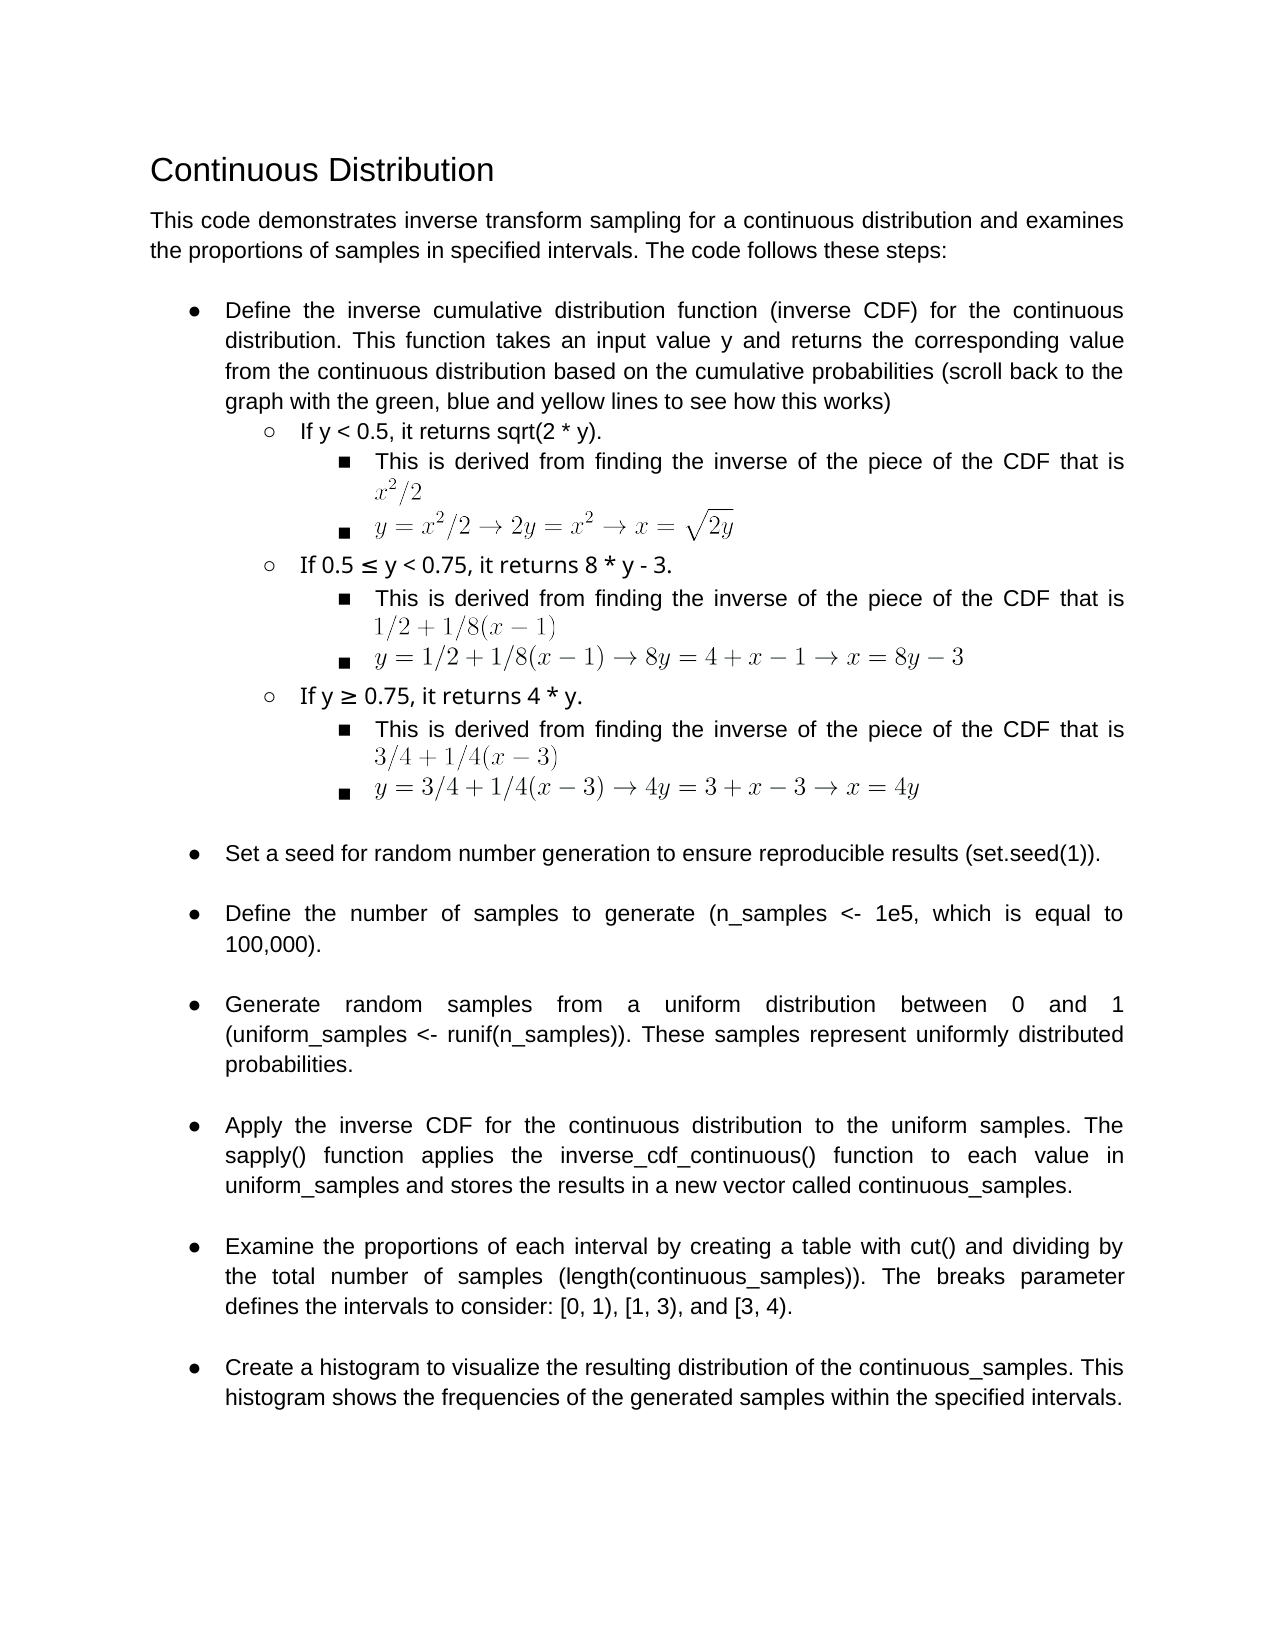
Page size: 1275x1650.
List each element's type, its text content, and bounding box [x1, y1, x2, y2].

picture [375, 615, 555, 641]
text This code demonstrates inverse transform sampling for a continuous distribution and examines the proportions of samples in specified intervals. The code follows these steps: [150, 207, 1125, 263]
picture [375, 745, 557, 771]
list Generate random samples from a uniform distribution between 0 and 1 (uniform_samples <- runif(n_samples)). These samples represent uniformly distributed probabilities. [187, 991, 1125, 1078]
list Set a seed for random number generation to ensure reproducible results (set.seed(1)). [187, 840, 1125, 866]
list This is derived from finding the inverse of the piece of the CDF that is [337, 448, 1125, 506]
list Define the number of samples to generate (n_samples <- 1e5, which is equal to 100,000). [187, 900, 1125, 957]
list Define the inverse cumulative distribution function (inverse CDF) for the continuous distribution. This function takes an input value y and returns the corresponding value from the continuous distribution based on the cumulative probabilities (scroll back to the graph with the green, blue and yellow lines to see how this works) [187, 297, 1125, 414]
list If y ≥ 0.75, it returns 4 * y. [262, 679, 1125, 711]
list This is derived from finding the inverse of the piece of the CDF that is [337, 585, 1125, 642]
picture [375, 478, 421, 506]
subtitle Continuous Distribution [150, 150, 1125, 188]
list Create a histogram to visualize the resulting distribution of the continuous_samples. This histogram shows the frequencies of the generated samples within the specified intervals. [187, 1353, 1125, 1410]
list This is derived from finding the inverse of the piece of the CDF that is [337, 716, 1125, 772]
list If y < 0.5, it returns sqrt(2 * y). [262, 418, 1125, 444]
picture [375, 645, 963, 671]
list Examine the proportions of each interval by creating a table with cut() and dividing by the total number of samples (length(continuous_samples)). The breaks parameter defines the intervals to consider: [0, 1), [1, 3), and [3, 4). [187, 1233, 1125, 1319]
list If 0.5 ≤ y < 0.75, it returns 8 * y - 3. [262, 549, 1125, 581]
picture [375, 509, 734, 541]
list Apply the inverse CDF for the continuous distribution to the uniform samples. The sapply() function applies the inverse_cdf_continuous() function to each value in uniform_samples and stores the results in a new vector called continuous_samples. [187, 1112, 1125, 1198]
picture [375, 776, 919, 801]
